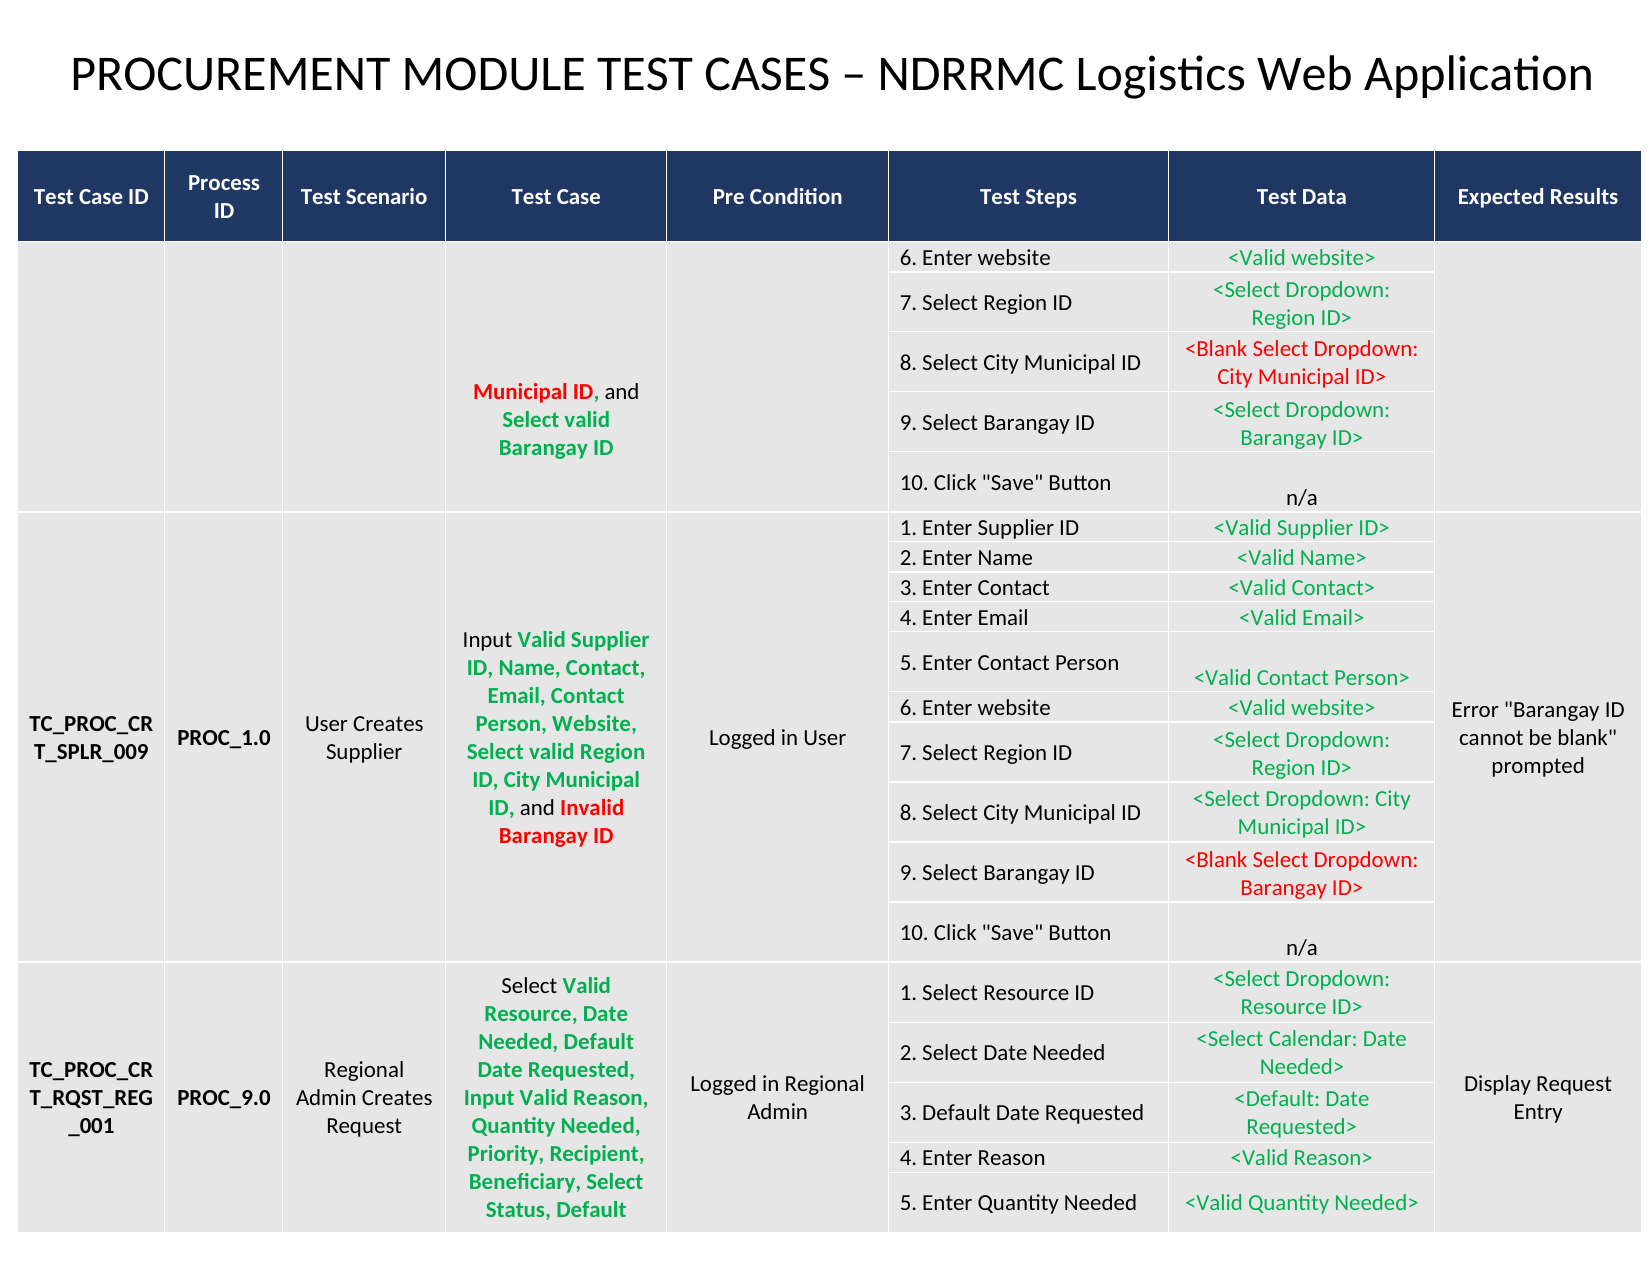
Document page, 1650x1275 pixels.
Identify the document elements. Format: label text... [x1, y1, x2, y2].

table_cell <Blank Select Dropdown: City Municipal ID> [1169, 332, 1434, 391]
table_header Test Steps [889, 151, 1168, 241]
table_cell 1. Enter Supplier ID [889, 513, 1168, 541]
table_cell <Blank Select Dropdown: Barangay ID> [1169, 843, 1434, 901]
table_cell 10. Click "Save" Button [889, 452, 1168, 511]
table_cell 5. Enter Quantity Needed [889, 1173, 1168, 1232]
table_cell 4. Enter Email [889, 602, 1168, 631]
table_cell 6. Enter website [889, 692, 1168, 721]
table_cell <Select Dropdown: Barangay ID> [1169, 392, 1434, 451]
table_cell Select Valid Resource, Date Needed, Default Date Requested, Input Valid Reason, Quantity Needed, Priority, Recipient, Beneficiary, Select Status, Default Requestor, and Select Vehicle ID [446, 963, 666, 1232]
table_cell 9. Select Barangay ID [889, 843, 1168, 901]
table_header Pre Condition [667, 151, 888, 241]
table_cell <Valid Reason> [1169, 1143, 1434, 1172]
table_cell 3. Default Date Requested [889, 1083, 1168, 1142]
table_cell Display Request Entry [1435, 963, 1641, 1232]
table_cell PROC_9.0 [165, 963, 282, 1232]
table_cell <Valid Supplier ID> [1169, 513, 1434, 541]
table_header Expected Results [1435, 151, 1641, 241]
table_cell 3. Enter Contact [889, 573, 1168, 601]
table_cell <Valid Email> [1169, 602, 1434, 631]
table_cell PROC_1.0 [165, 513, 282, 961]
table_cell <Valid Contact Person> [1169, 632, 1434, 691]
table_cell <Valid Contact> [1169, 573, 1434, 601]
table_cell 10. Click "Save" Button [889, 903, 1168, 961]
table_header Test Case [446, 151, 666, 241]
table_cell Regional Admin Creates Request [283, 963, 445, 1232]
table_cell 8. Select City Municipal ID [889, 783, 1168, 841]
table_cell 5. Enter Contact Person [889, 632, 1168, 691]
table_cell TC_PROC_CRT_RQST_REG_001 [18, 963, 164, 1232]
table_cell <Select Calendar: Date Needed> [1169, 1023, 1434, 1082]
table_cell 7. Select Region ID [889, 723, 1168, 781]
table_cell n/a [1169, 903, 1434, 961]
table_header Test Case ID [18, 151, 164, 241]
table_cell <Valid Name> [1169, 542, 1434, 571]
table_cell <Select Dropdown: City Municipal ID> [1169, 783, 1434, 841]
table_cell 4. Enter Reason [889, 1143, 1168, 1172]
table_cell Logged in User [667, 513, 888, 961]
table_cell 2. Select Date Needed [889, 1023, 1168, 1082]
table_cell <Default: Date Requested> [1169, 1083, 1434, 1142]
table_cell <Valid Quantity Needed> [1169, 1173, 1434, 1232]
table_cell Logged in Regional Admin [667, 963, 888, 1232]
table_cell <Valid website> [1169, 692, 1434, 721]
table_cell User Creates Supplier [283, 513, 445, 961]
table_cell n/a [1169, 452, 1434, 511]
table_cell <Valid website> [1169, 242, 1434, 271]
table_header Test Data [1169, 151, 1434, 241]
table_cell 7. Select Region ID [889, 273, 1168, 331]
table_cell 2. Enter Name [889, 542, 1168, 571]
table_header Test Scenario [283, 151, 445, 241]
table_cell <Select Dropdown: Region ID> [1169, 273, 1434, 331]
table_cell TC_PROC_CRT_SPLR_009 [18, 513, 164, 961]
table_header Process ID [165, 151, 282, 241]
table_cell Input Valid Supplier ID, Name, Contact, Email, Contact Person, Website, Select valid Region ID, City Municipal ID, and Invalid Barangay ID [446, 513, 666, 961]
table_cell 8. Select City Municipal ID [889, 332, 1168, 391]
table_cell 6. Enter website [889, 242, 1168, 271]
table_cell 9. Select Barangay ID [889, 392, 1168, 451]
table_cell Error "Barangay ID cannot be blank" prompted [1435, 513, 1641, 961]
table_cell <Select Dropdown: Resource ID> [1169, 963, 1434, 1022]
table_cell <Select Dropdown: Region ID> [1169, 723, 1434, 781]
table_cell 1. Select Resource ID [889, 963, 1168, 1022]
